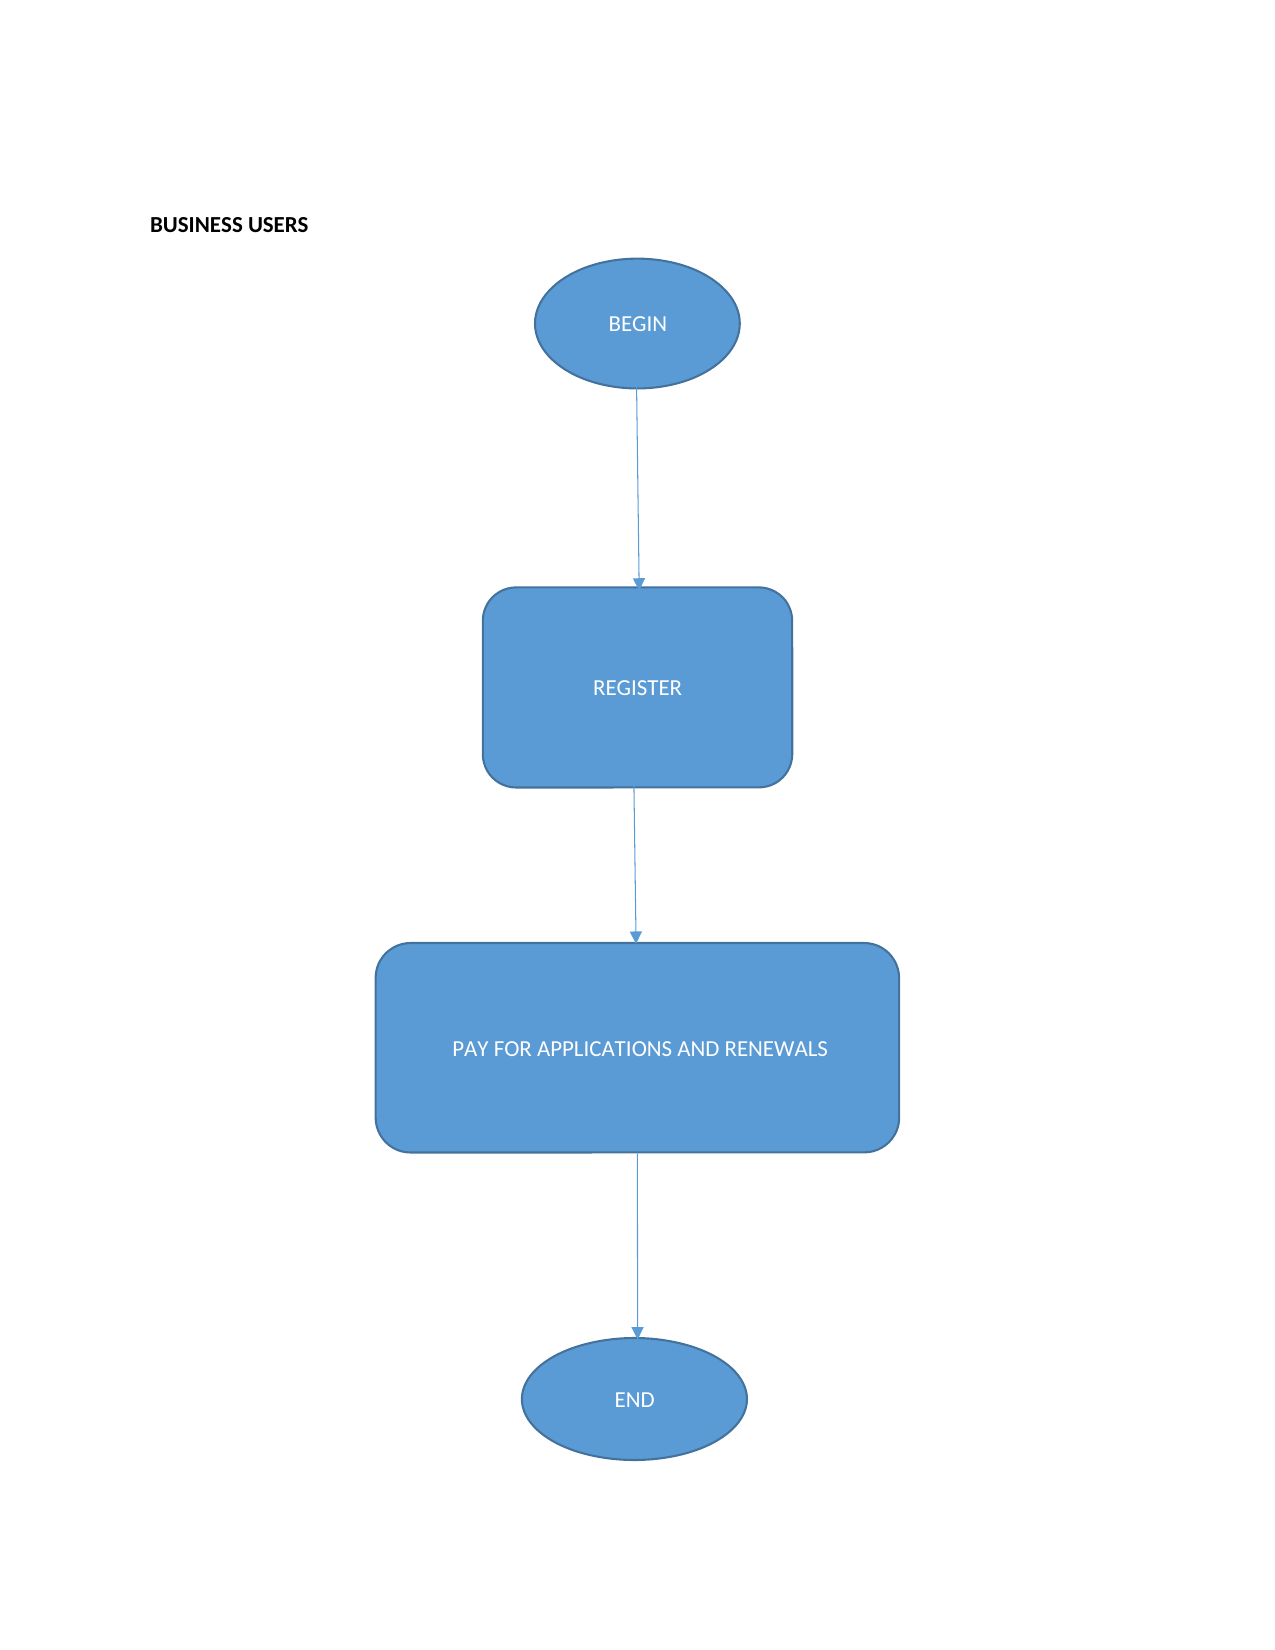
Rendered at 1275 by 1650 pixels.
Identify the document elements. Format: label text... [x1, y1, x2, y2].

text BUSINESS USERS [150, 211, 1125, 239]
